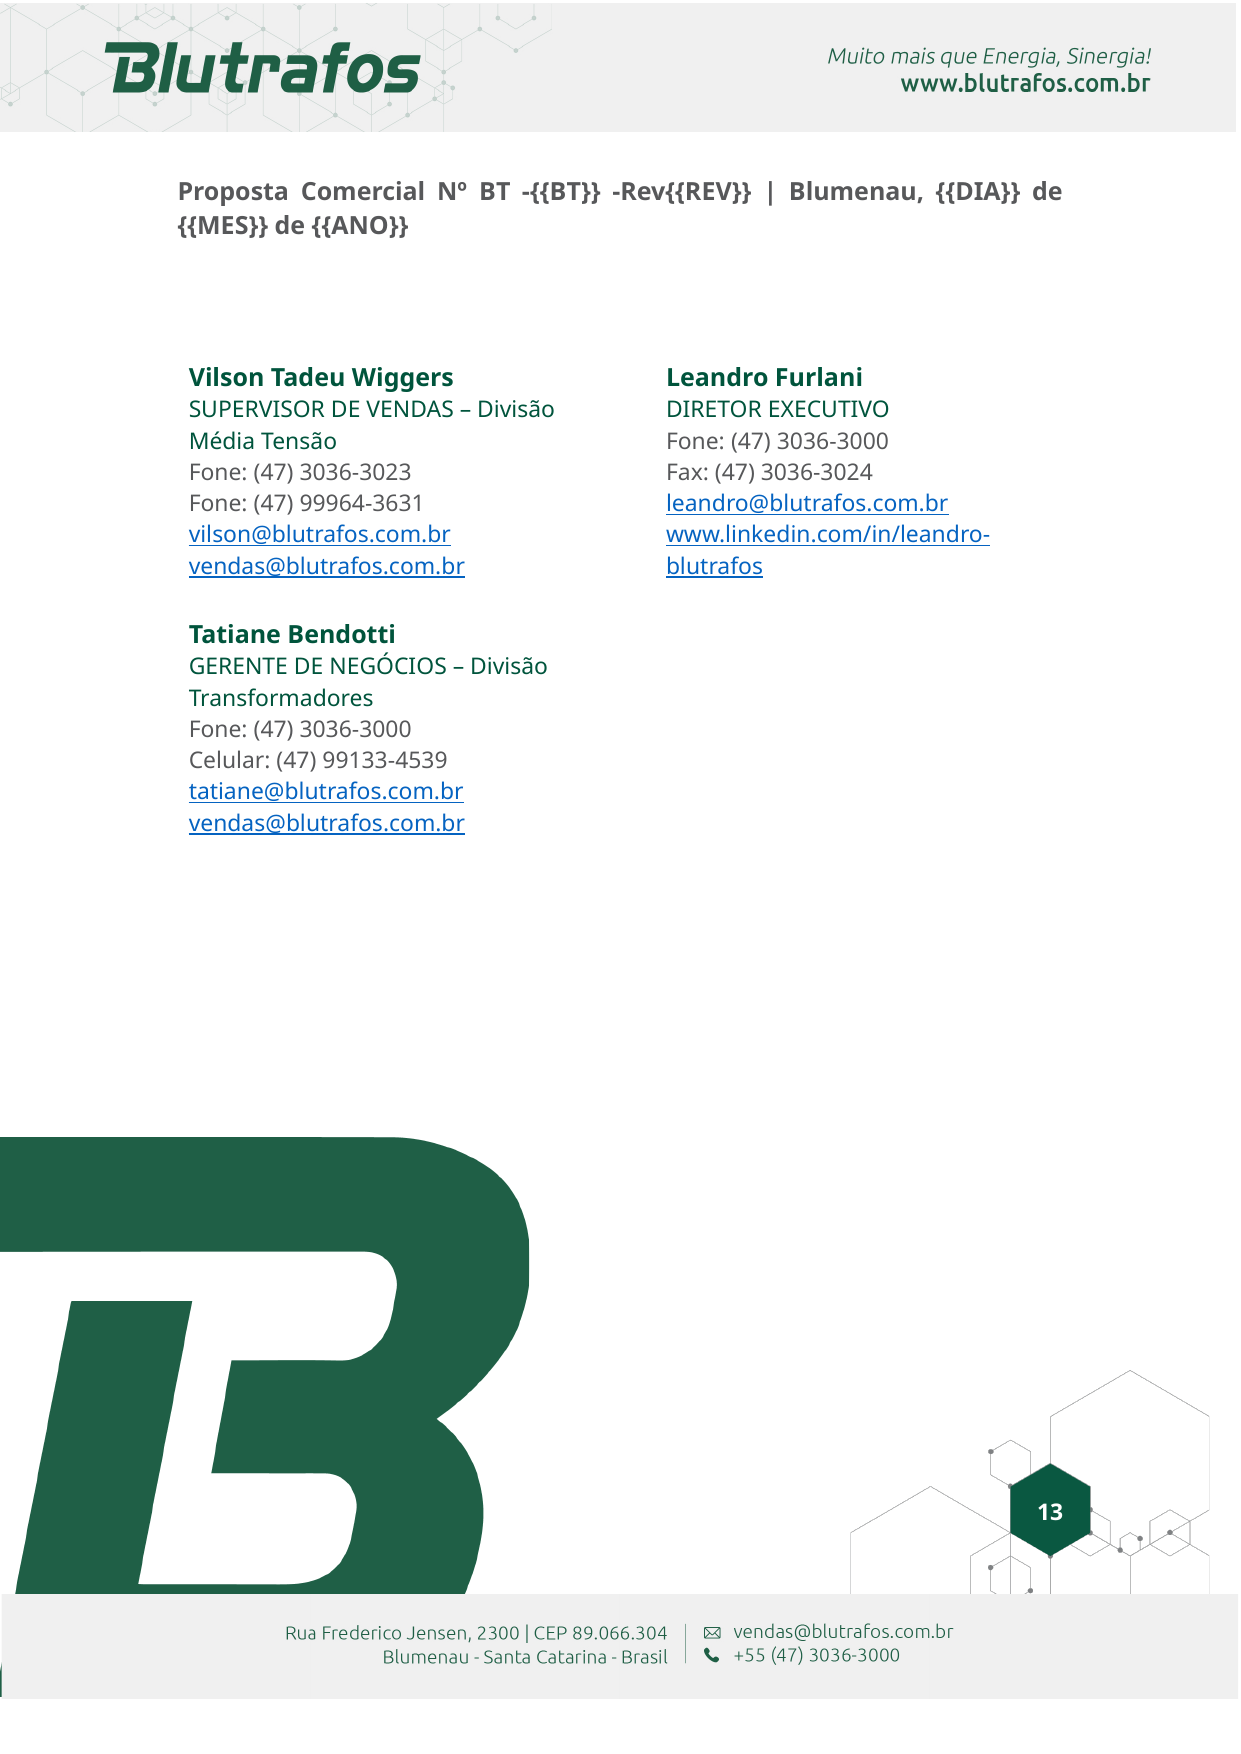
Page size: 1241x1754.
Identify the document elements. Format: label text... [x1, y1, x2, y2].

table_header Leandro Furlani DIRETOR EXECUTIVO Fone: (47) 3036-3000 Fax: (47) 3036-3024 leandro@blutrafos.com.br www.linkedin.com/in/leandro-blutrafos [655, 355, 1048, 932]
picture [0, 3, 1236, 132]
table_header Vilson Tadeu Wiggers SUPERVISOR DE VENDAS – Divisão Média Tensão Fone: (47) 3036-3023 Fone: (47) 99964-3631 vilson@blutrafos.com.br vendas@blutrafos.com.br Tatiane Bendotti GERENTE DE NEGÓCIOS – Divisão Transformadores Fone: (47) 3036-3000 Celular: (47) 99133-4539 tatiane@blutrafos.com.br vendas@blutrafos.com.br [177, 355, 654, 932]
picture [0, 1137, 1239, 1699]
